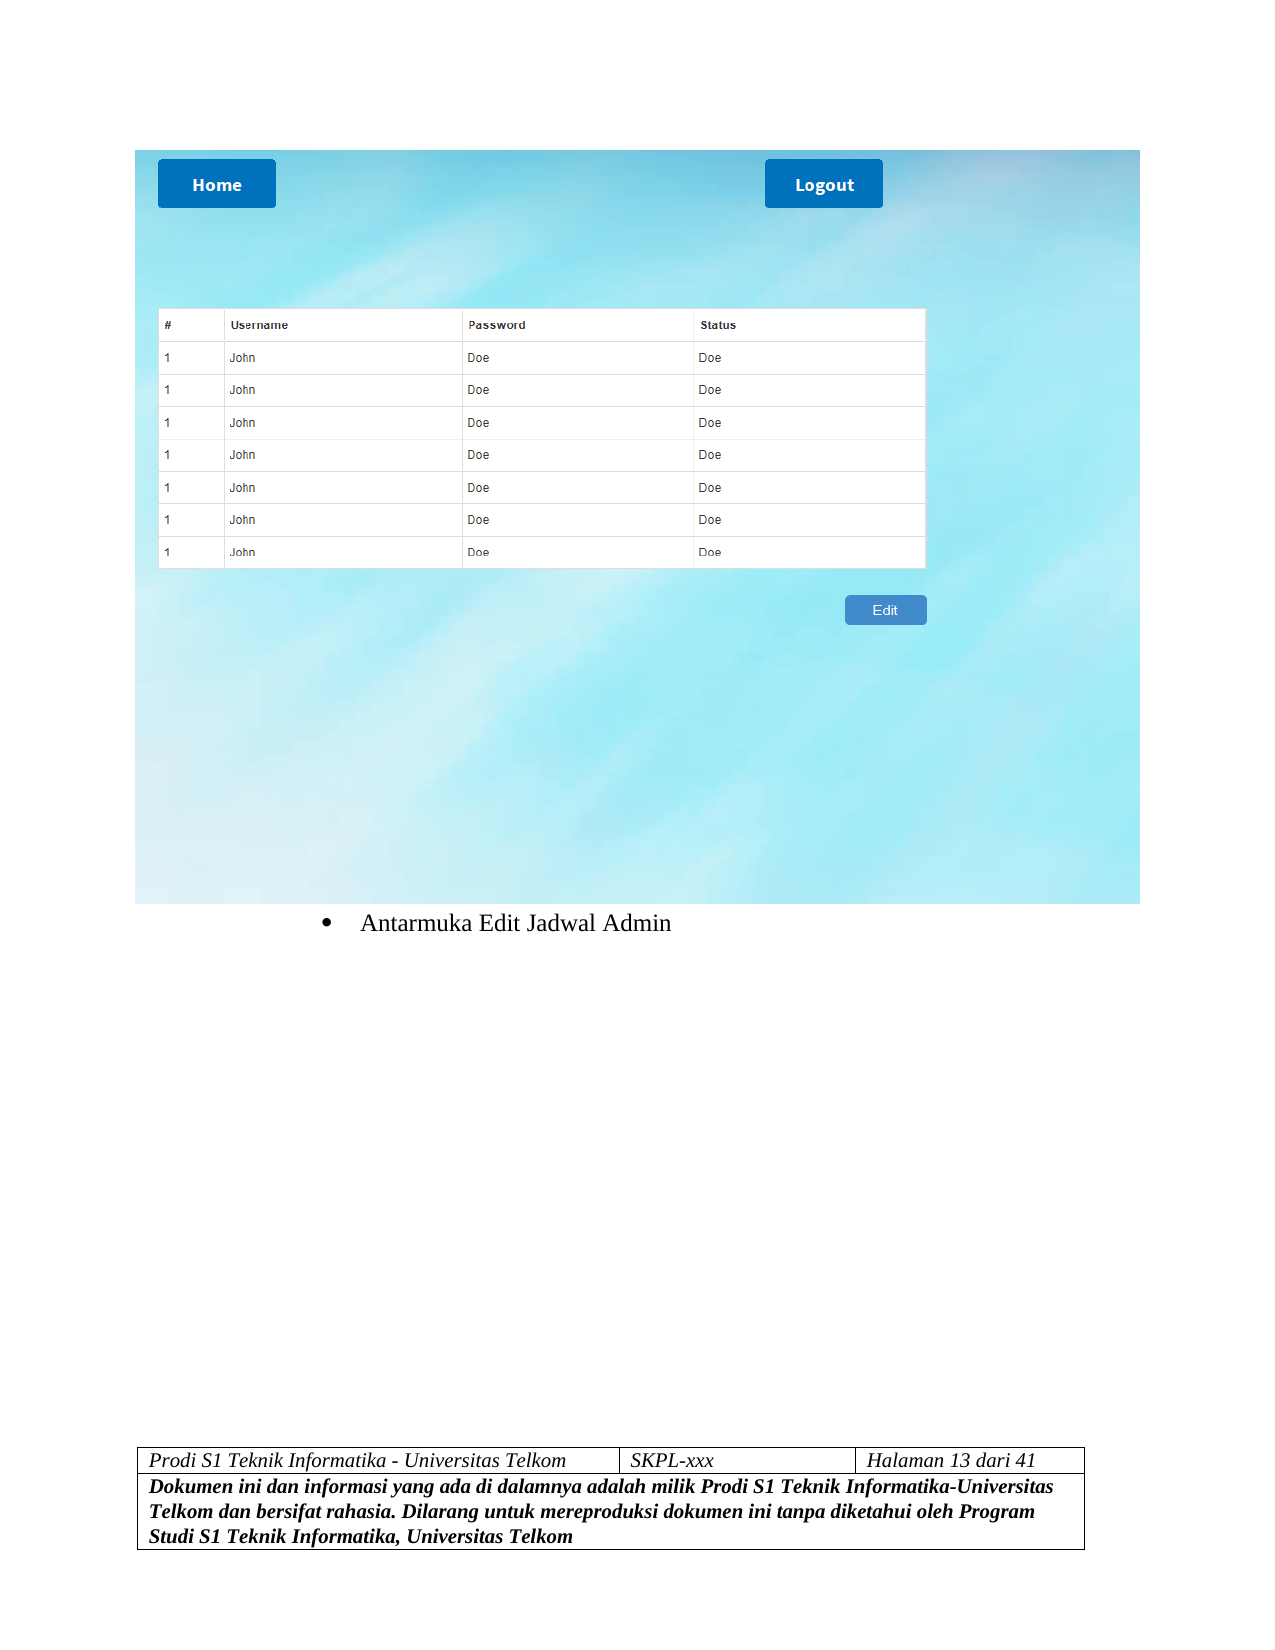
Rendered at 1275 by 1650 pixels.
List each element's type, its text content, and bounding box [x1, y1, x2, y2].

picture [135, 150, 1140, 904]
list Antarmuka Edit Jadwal Admin [322, 908, 1140, 936]
